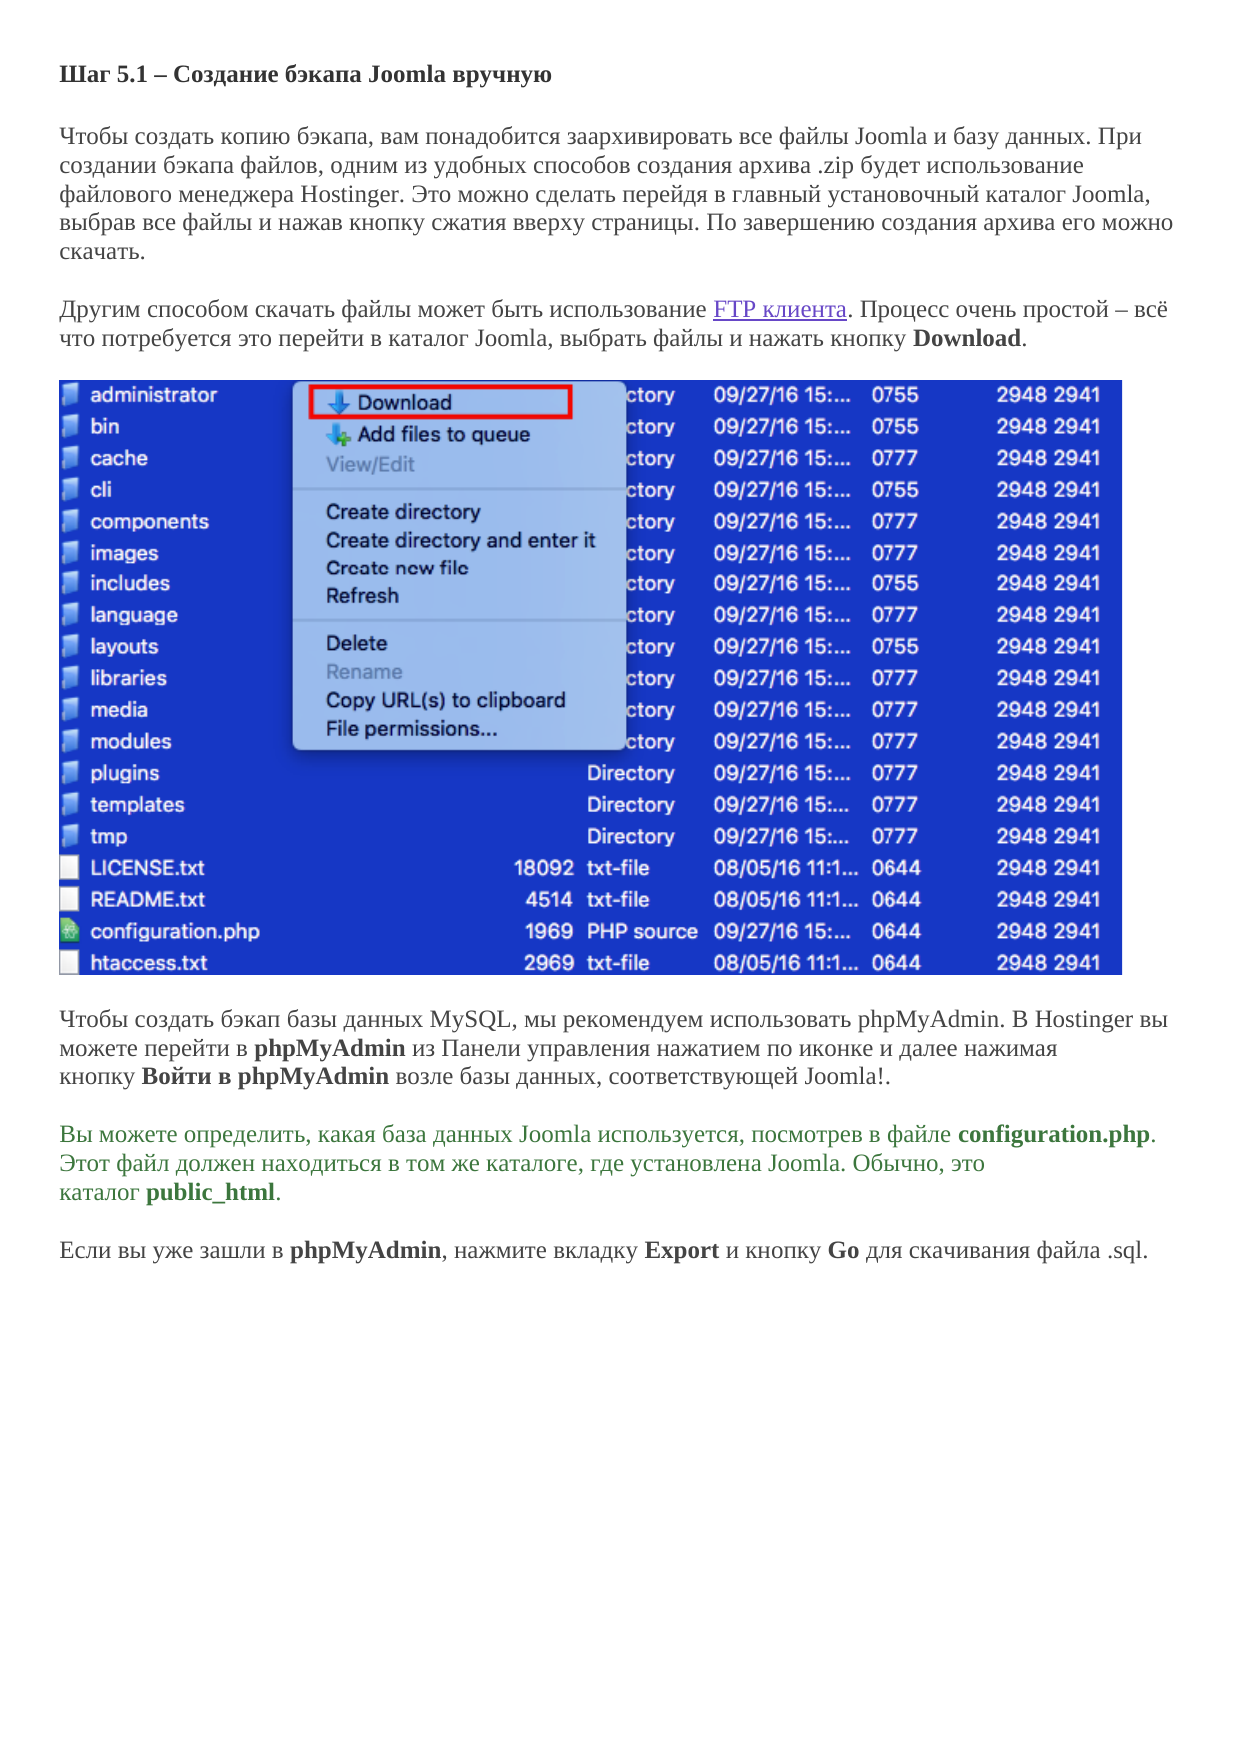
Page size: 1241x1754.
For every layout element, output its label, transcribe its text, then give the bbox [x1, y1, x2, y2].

text Чтобы создать копию бэкапа, вам понадобится заархивировать все файлы Joomla и базу данных. При создании бэкапа файлов, одним из удобных способов создания архива .zip будет использование файлового менеджера Hostinger. Это можно сделать перейдя в главный установочный каталог Joomla, выбрав все файлы и нажав кнопку сжатия вверху страницы. По завершению создания архива его можно скачать. [59, 121, 1181, 265]
text Вы можете определить, какая база данных Joomla используется, посмотрев в файле configuration.php. Этот файл должен находиться в том же каталоге, где установлена Joomla. Обычно, это каталог public_html. [59, 1119, 1181, 1206]
text Другим способом скачать файлы может быть использование FTP клиента. Процесс очень простой – всё что потребуется это перейти в каталог Joomla, выбрать файлы и нажать кнопку Download. [59, 294, 1181, 352]
picture [59, 380, 1123, 975]
text Если вы уже зашли в phpMyAdmin, нажмите вкладку Export и кнопку Go для скачивания файла .sql. [59, 1235, 1181, 1263]
text Чтобы создать бэкап базы данных MySQL, мы рекомендуем использовать phpMyAdmin. В Hostinger вы можете перейти в phpMyAdmin из Панели управления нажатием по иконке и далее нажимая кнопку Войти в phpMyAdmin возле базы данных, соответствующей Joomla!. [59, 1004, 1181, 1090]
subtitle Шаг 5.1 – Создание бэкапа Joomla вручную [59, 59, 1181, 88]
